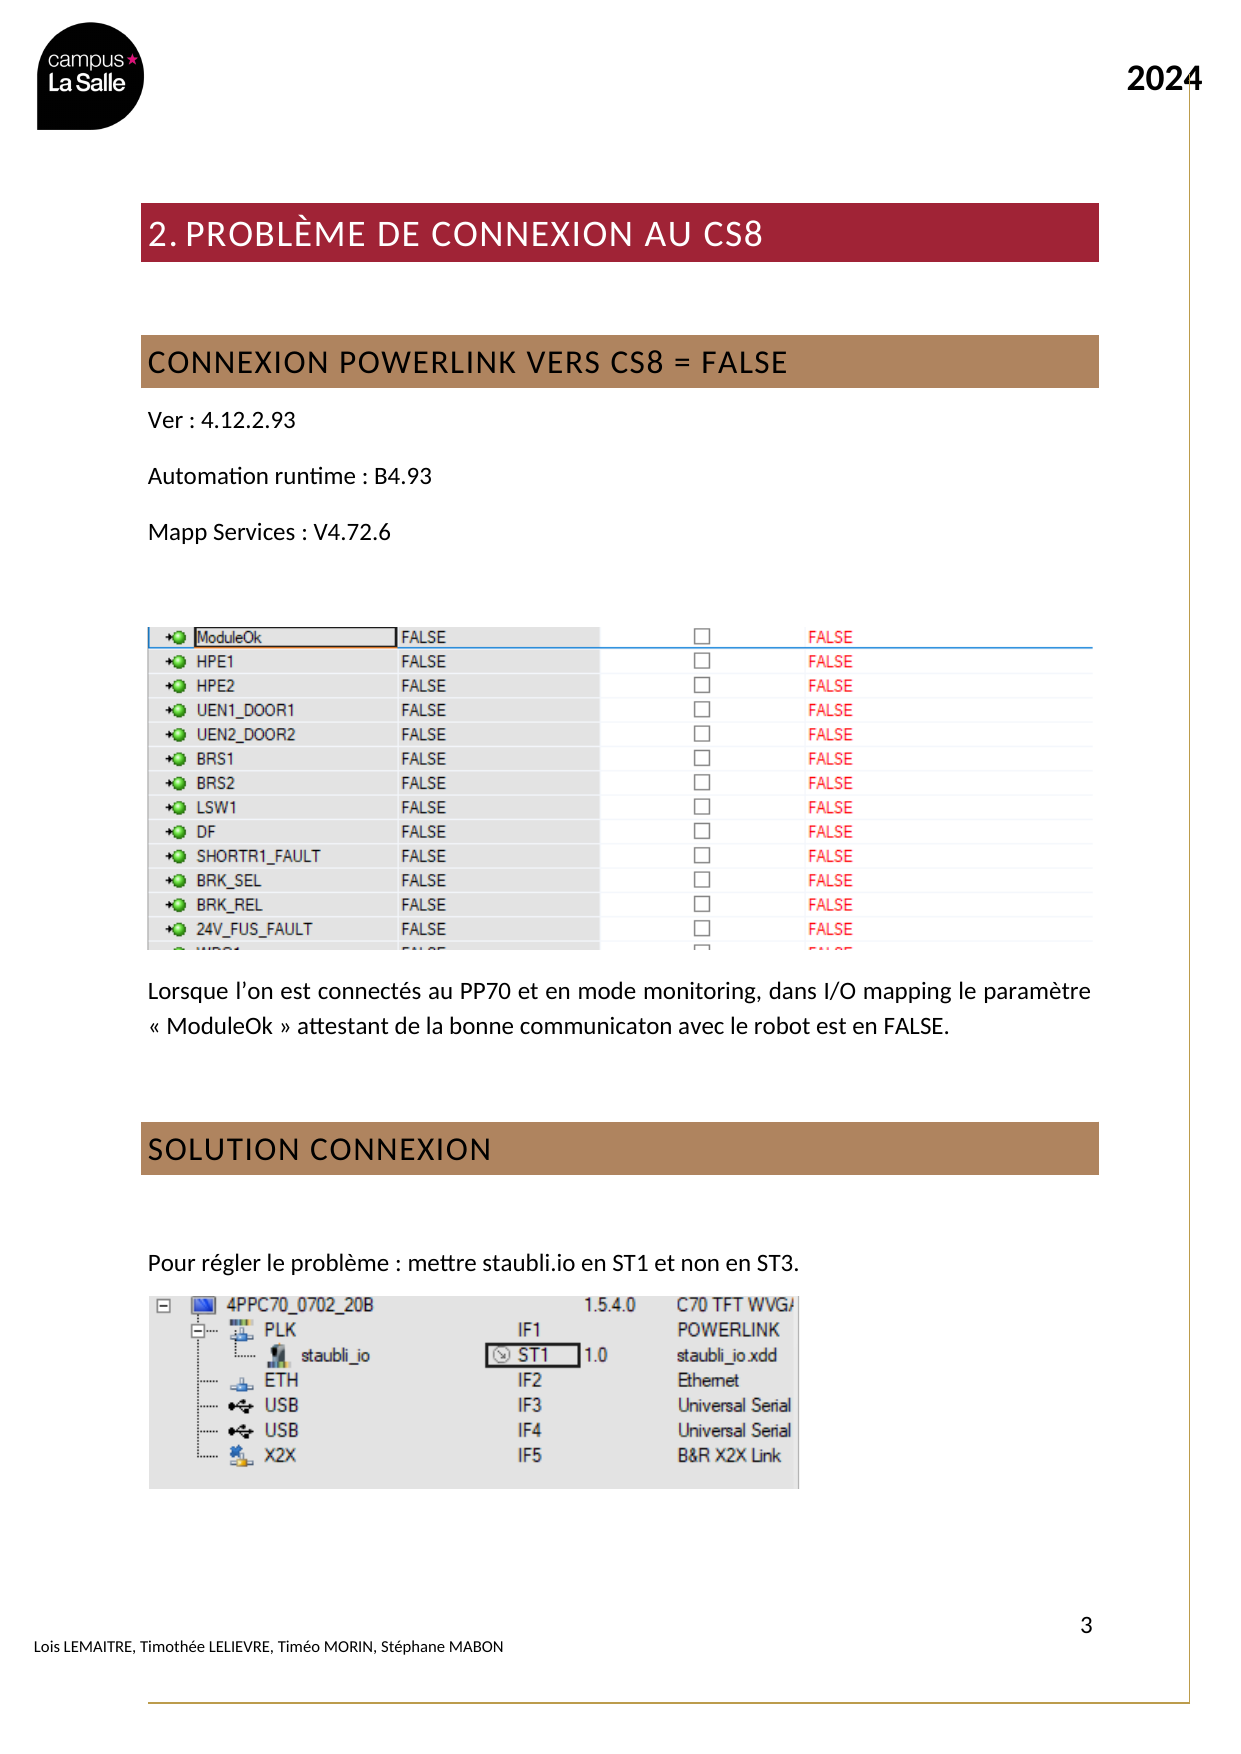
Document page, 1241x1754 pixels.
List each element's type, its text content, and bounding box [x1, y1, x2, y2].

subtitle Connexion Powerlink vers cs8 = false [148, 341, 1093, 382]
text Ver : 4.12.2.93 [148, 404, 1093, 435]
text Mapp Services : V4.72.6 [148, 516, 1093, 547]
subtitle Solution connexion [148, 1128, 1093, 1169]
text Automation runtime : B4.93 [148, 460, 1093, 491]
text Lorsque l’on est connectés au PP70 et en mode monitoring, dans I/O mapping le paramètre « ModuleOk » attestant de la bonne communicaton avec le robot est en FALSE. [148, 975, 1093, 1041]
picture [147, 627, 1093, 950]
text Pour régler le problème : mettre staubli.io en ST1 et non en ST3. [148, 1247, 1093, 1278]
subtitle Problème de connexion au cs8 [148, 210, 1093, 256]
picture [31, 18, 149, 135]
picture [149, 1296, 800, 1489]
